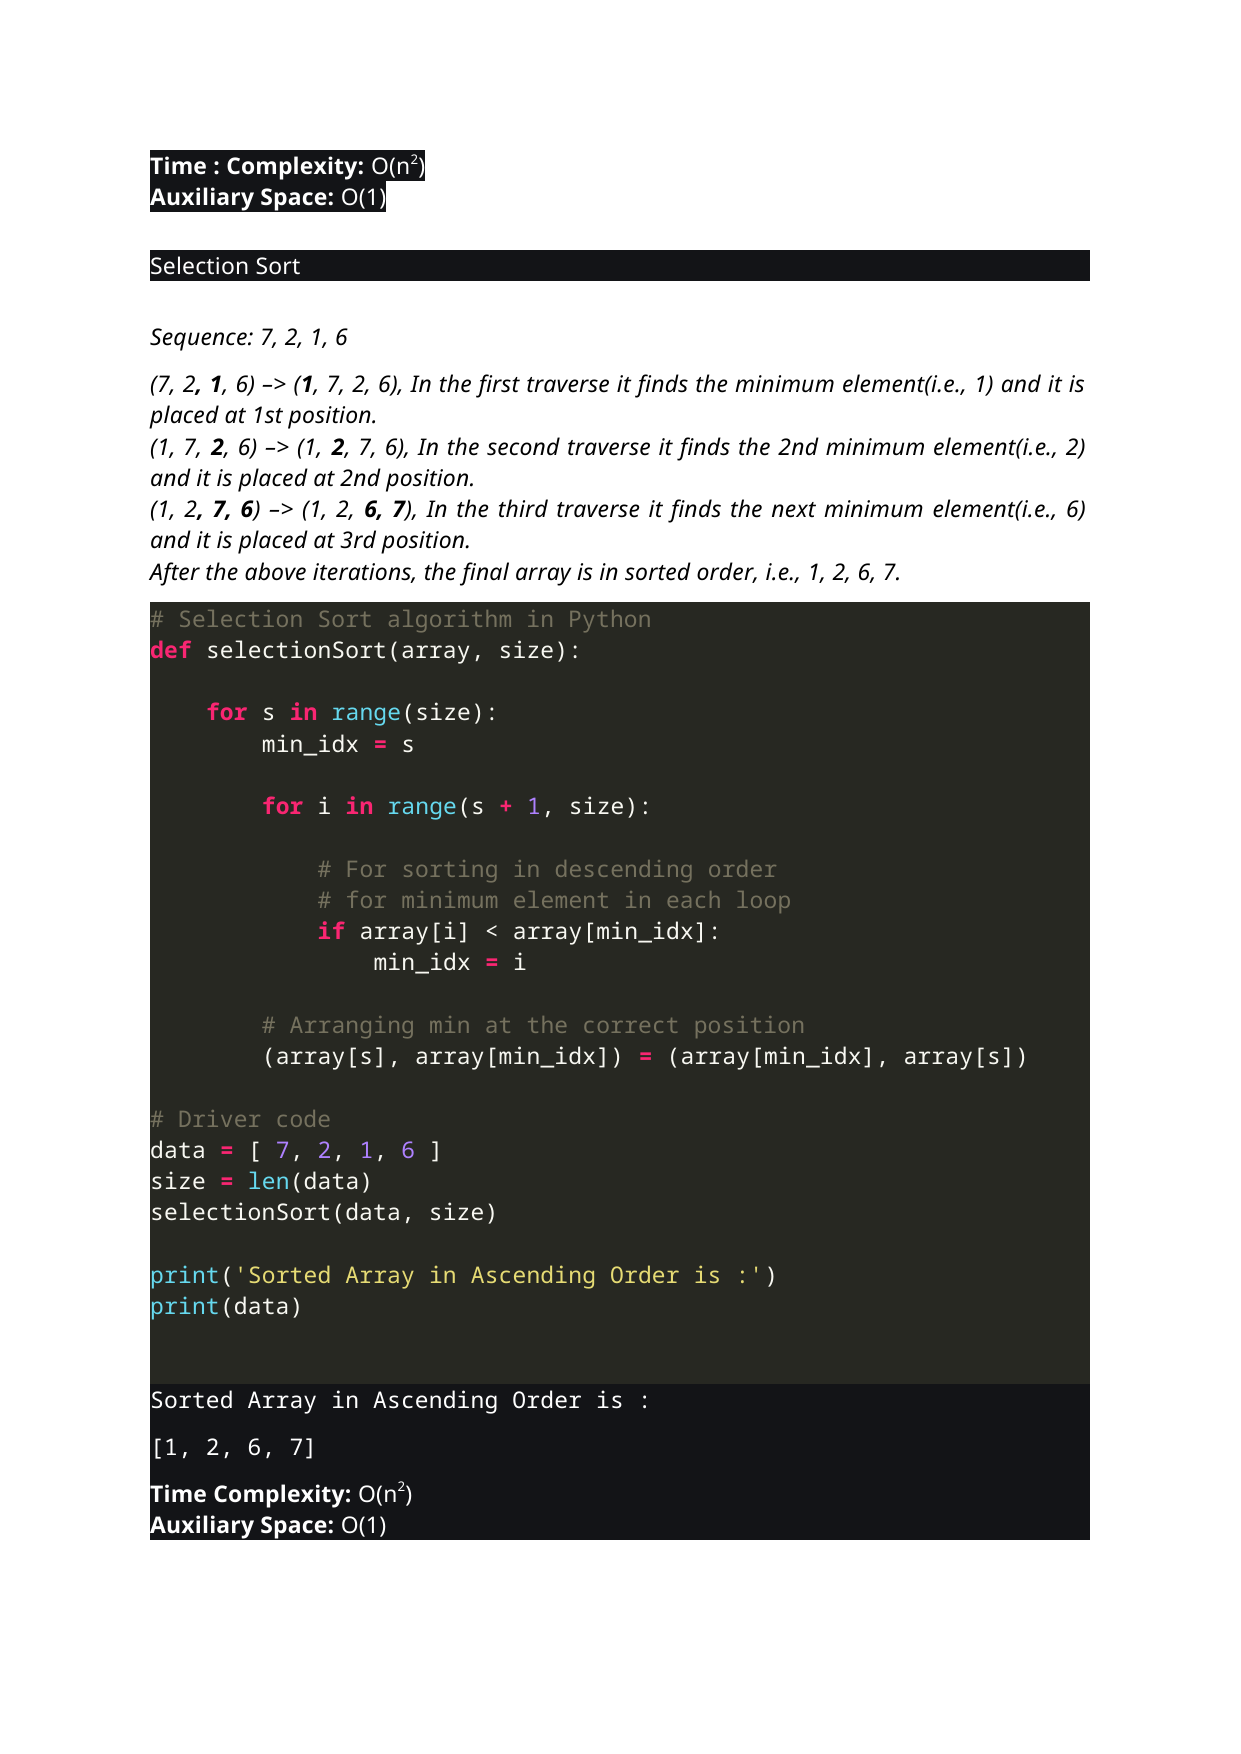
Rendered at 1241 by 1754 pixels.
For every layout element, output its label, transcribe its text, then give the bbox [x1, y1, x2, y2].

text Time Complexity: O(n2) Auxiliary Space: O(1) [150, 1477, 1090, 1540]
text data = [ 7, 2, 1, 6 ] [150, 1134, 1090, 1165]
text Sorted Array in Ascending Order is : [150, 1384, 1090, 1415]
text if array[i] < array[min_idx]: [150, 915, 1090, 946]
text [1, 2, 6, 7] [150, 1431, 1090, 1462]
subtitle Selection Sort [150, 250, 1090, 281]
text for s in range(size): [150, 696, 1090, 727]
text print(data) [150, 1290, 1090, 1321]
text (7, 2, 1, 6) –> (1, 7, 2, 6), In the first traverse it finds the minimum element(i.e., 1) and it is placed at 1st position. [150, 368, 1090, 431]
text # Selection Sort algorithm in Python [150, 602, 1090, 634]
text Sequence: 7, 2, 1, 6 [150, 321, 1090, 352]
text # For sorting in descending order [150, 852, 1090, 884]
text min_idx = i [150, 946, 1090, 977]
text Time : Complexity: O(n2) Auxiliary Space: O(1) [386, 150, 1090, 212]
text min_idx = s [150, 727, 1090, 759]
text print('Sorted Array in Ascending Order is :') [150, 1259, 1090, 1290]
text (1, 2, 7, 6) –> (1, 2, 6, 7), In the third traverse it finds the next minimum element(i.e., 6) and it is placed at 3rd position. [150, 493, 1090, 556]
text # Arranging min at the correct position [150, 1009, 1090, 1040]
text # for minimum element in each loop [150, 884, 1090, 915]
text for i in range(s + 1, size): [150, 790, 1090, 821]
text After the above iterations, the final array is in sorted order, i.e., 1, 2, 6, 7. [150, 556, 1090, 587]
text selectionSort(data, size) [150, 1196, 1090, 1227]
text def selectionSort(array, size): [150, 634, 1090, 665]
text (array[s], array[min_idx]) = (array[min_idx], array[s]) [150, 1040, 1090, 1071]
text (1, 7, 2, 6) –> (1, 2, 7, 6), In the second traverse it finds the 2nd minimum element(i.e., 2) and it is placed at 2nd position. [150, 431, 1090, 493]
text # Driver code [150, 1102, 1090, 1134]
text size = len(data) [150, 1165, 1090, 1196]
